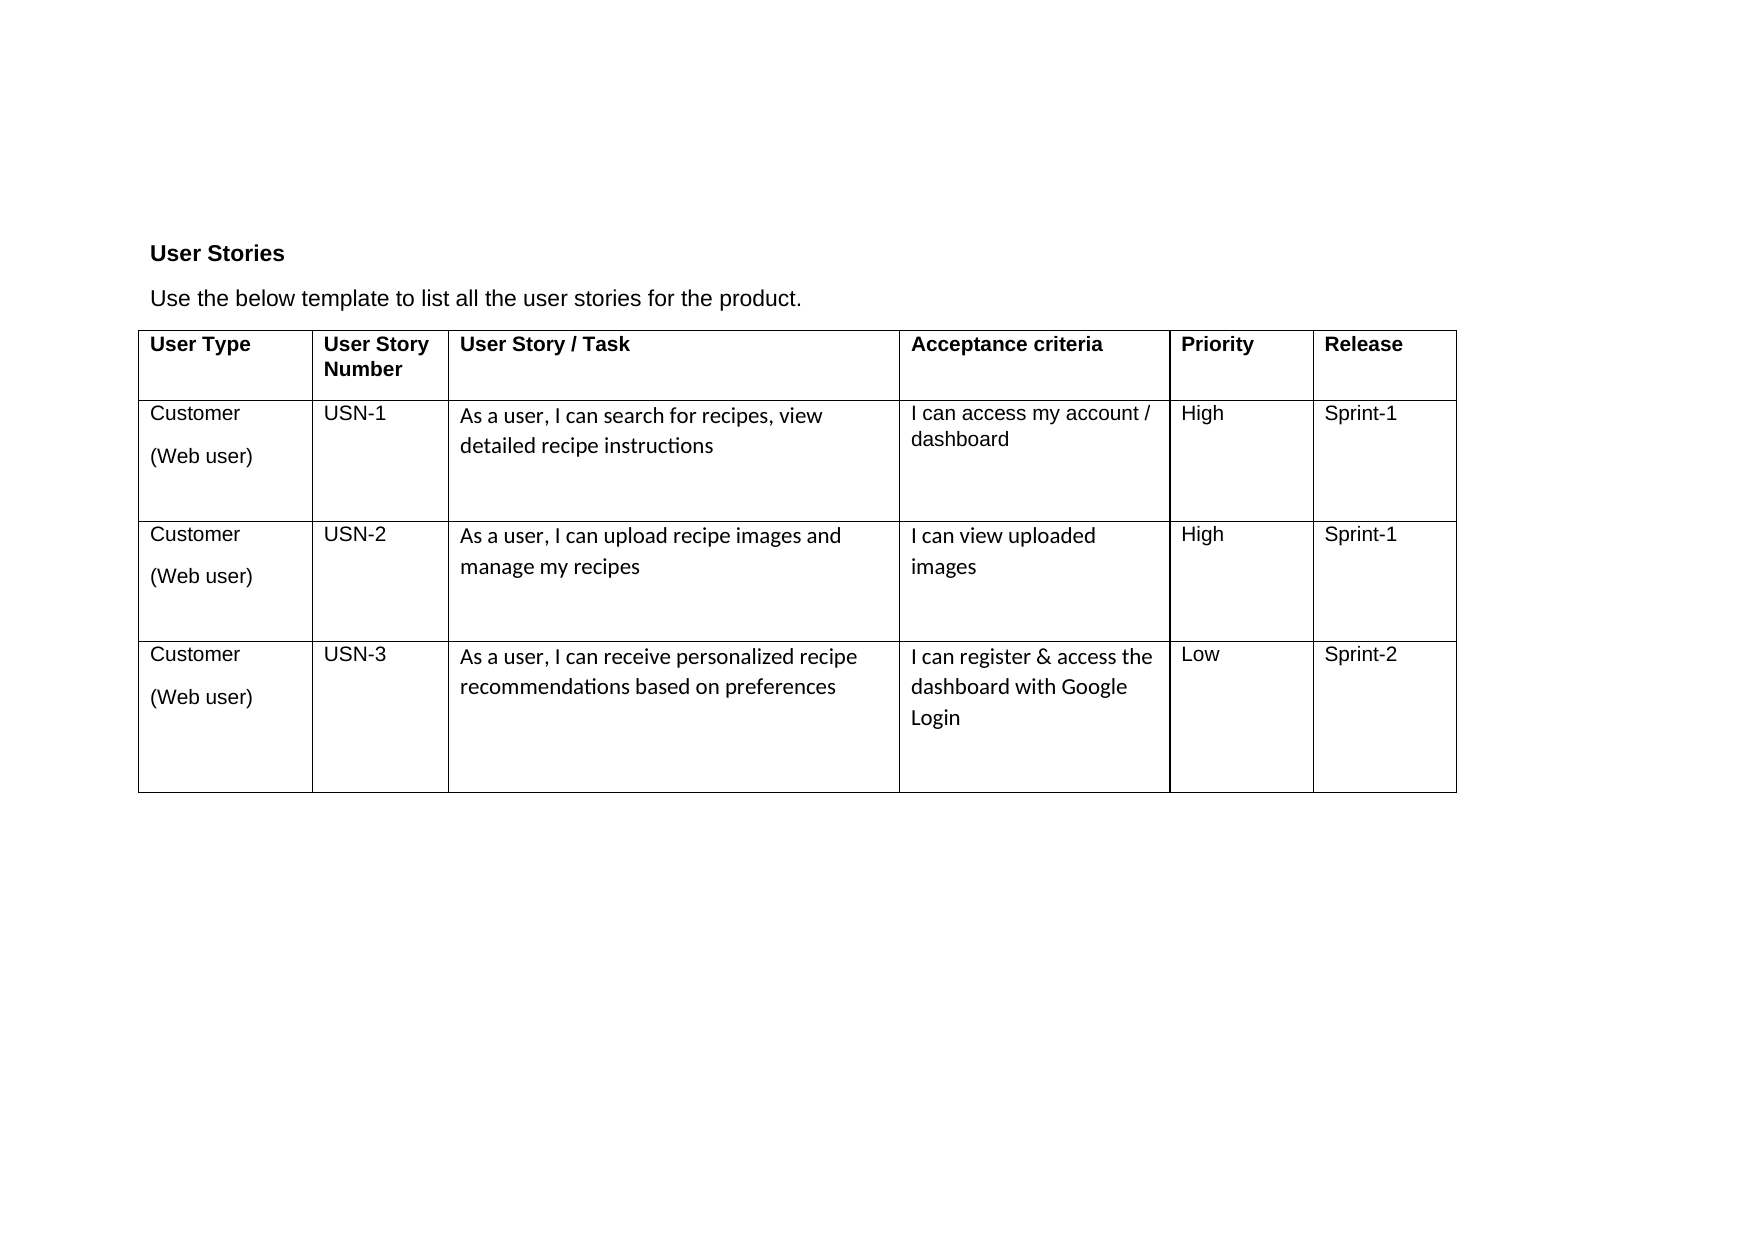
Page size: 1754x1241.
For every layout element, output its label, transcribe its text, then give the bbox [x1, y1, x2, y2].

table_cell USN-2 [313, 522, 448, 641]
table_cell High [1171, 401, 1313, 521]
table_header User Story Number [313, 331, 448, 400]
table_header User Story / Task [449, 331, 899, 400]
table_header Acceptance criteria [900, 331, 1169, 400]
table_cell As a user, I can receive personalized recipe recommendations based on preferences [449, 642, 899, 792]
table_header User Type [139, 331, 312, 400]
table_cell I can view uploaded images [900, 522, 1169, 641]
table_header Release [1314, 331, 1456, 400]
table_cell I can register & access the dashboard with Google Login [900, 642, 1169, 792]
table_cell Customer (Web user) [139, 642, 312, 792]
table_cell As a user, I can search for recipes, view detailed recipe instructions [449, 401, 899, 521]
table_header Priority [1171, 331, 1313, 400]
table_cell Customer (Web user) [139, 401, 312, 521]
table_cell USN-3 [313, 642, 448, 792]
table_cell I can access my account / dashboard [900, 401, 1169, 521]
table_cell Customer (Web user) [139, 522, 312, 641]
text Use the below template to list all the user stories for the product. [150, 285, 1665, 312]
table_cell Sprint-2 [1314, 642, 1456, 792]
table_cell As a user, I can upload recipe images and manage my recipes [449, 522, 899, 641]
table_cell Low [1171, 642, 1313, 792]
table_cell Sprint-1 [1314, 401, 1456, 521]
table_cell Sprint-1 [1314, 522, 1456, 641]
table_cell High [1171, 522, 1313, 641]
text User Stories [150, 240, 1665, 267]
table_cell USN-1 [313, 401, 448, 521]
